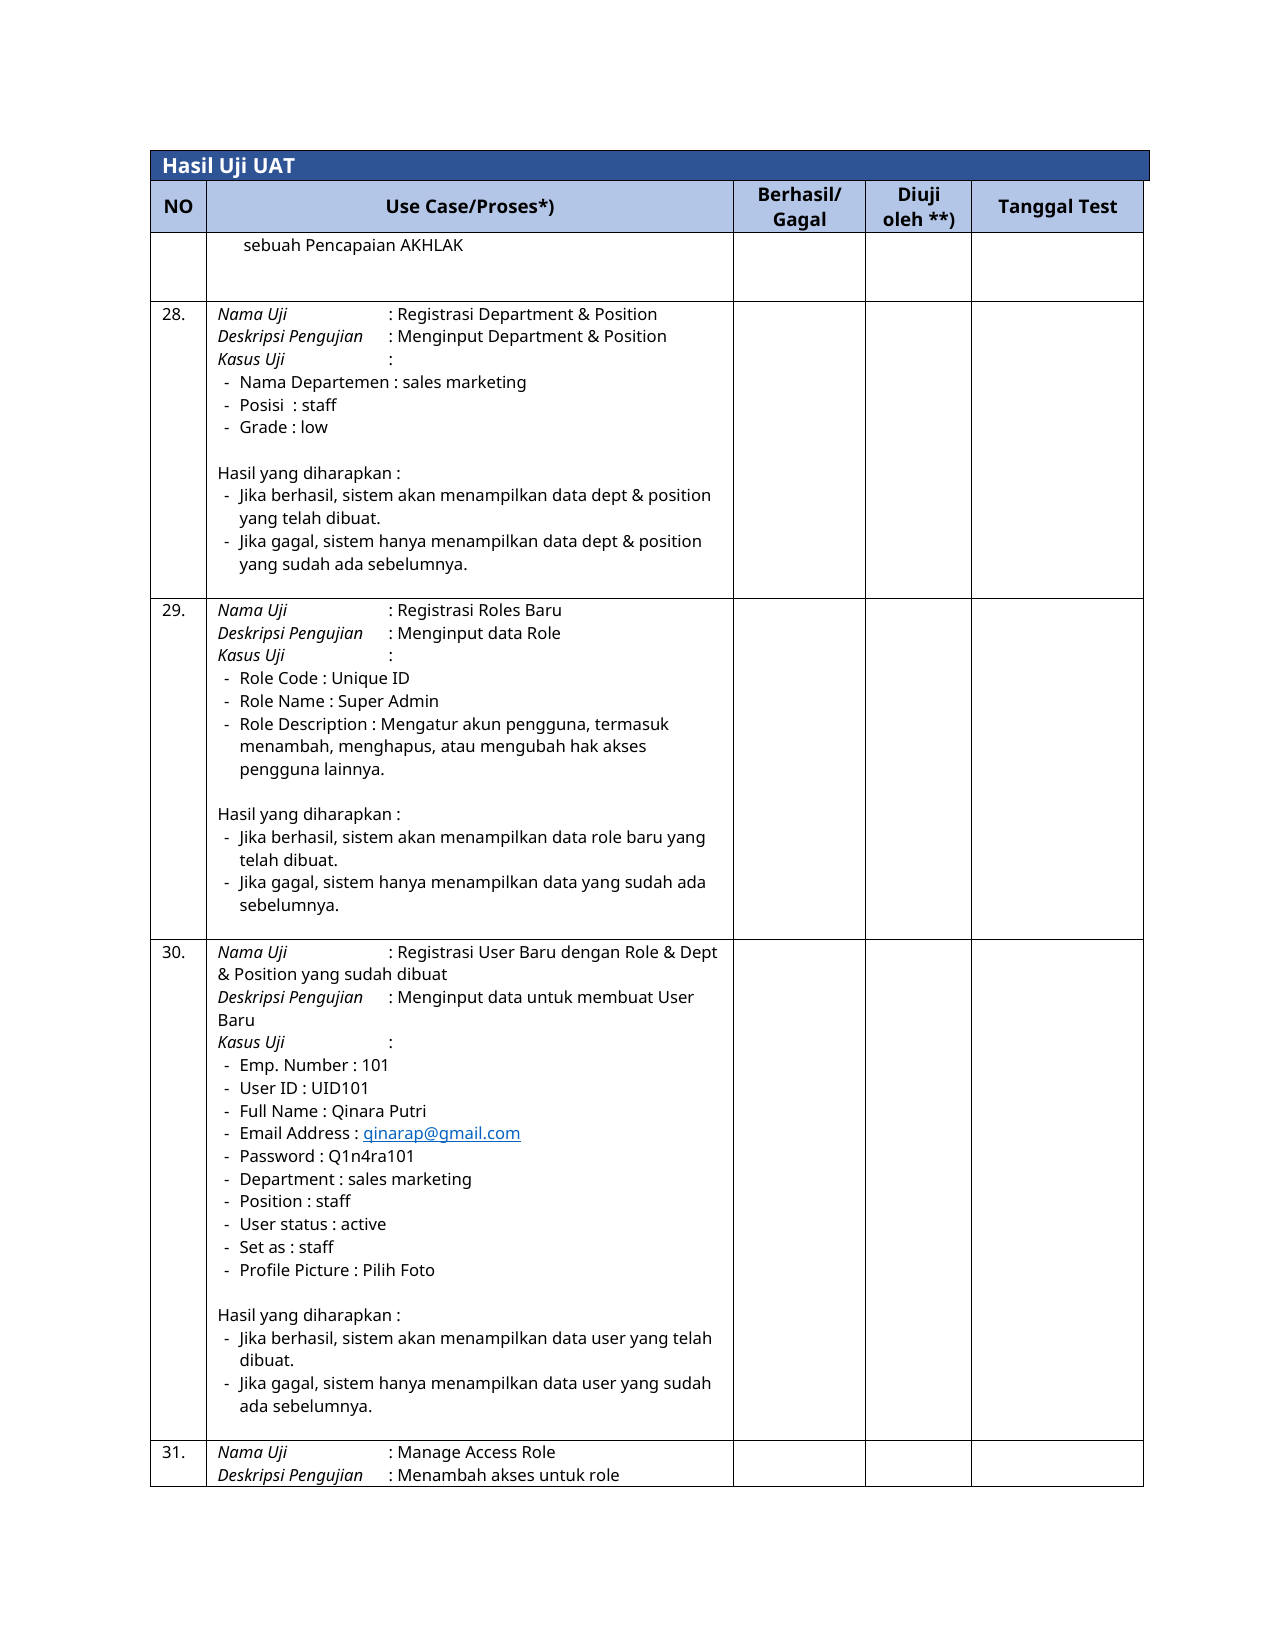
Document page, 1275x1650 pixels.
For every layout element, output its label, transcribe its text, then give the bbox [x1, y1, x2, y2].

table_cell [207, 1441, 733, 1486]
table_cell [866, 233, 971, 301]
table_cell [866, 1441, 971, 1486]
table_cell [972, 233, 1143, 301]
table_cell Nama Uji : Registrasi Department & Position Deskripsi Pengujian : Menginput Department & Position Kasus Uji : Nama Departemen : sales marketing Posisi : staff Grade : low Hasil yang diharapkan : Jika berhasil, sistem akan menampilkan data dept & position yang telah dibuat. Jika gagal, sistem hanya menampilkan data dept & position yang sudah ada sebelumnya. [207, 302, 733, 597]
table_cell Tanggal Test [972, 181, 1143, 232]
table_cell [866, 940, 971, 1440]
table_cell NO [151, 181, 206, 232]
table_header Hasil Uji UAT [151, 151, 1149, 180]
table_cell [734, 1441, 865, 1486]
table_cell Nama Uji : Registrasi User Baru dengan Role & Dept & Position yang sudah dibuat Deskripsi Pengujian : Menginput data untuk membuat User Baru Kasus Uji : Emp. Number : 101 User ID : UID101 Full Name : Qinara Putri Email Address : qinarap@gmail.com Password : Q1n4ra101 Department : sales marketing Position : staff User status : active Set as : staff Profile Picture : Pilih Foto Hasil yang diharapkan : Jika berhasil, sistem akan menampilkan data user yang telah dibuat. Jika gagal, sistem hanya menampilkan data user yang sudah ada sebelumnya. [207, 940, 733, 1440]
table_cell Nama Uji : Registrasi Roles Baru Deskripsi Pengujian : Menginput data Role Kasus Uji : Role Code : Unique ID Role Name : Super Admin Role Description : Mengatur akun pengguna, termasuk menambah, menghapus, atau mengubah hak akses pengguna lainnya. Hasil yang diharapkan : Jika berhasil, sistem akan menampilkan data role baru yang telah dibuat. Jika gagal, sistem hanya menampilkan data yang sudah ada sebelumnya. [207, 599, 733, 939]
table_cell [866, 302, 971, 597]
table_cell [151, 302, 206, 597]
table_cell Use Case/Proses*) [207, 181, 733, 232]
table_cell [151, 599, 206, 939]
table_cell [972, 1441, 1143, 1486]
table_cell [972, 302, 1143, 597]
table_cell [734, 599, 865, 939]
table_cell Diuji oleh **) [866, 181, 971, 232]
table_cell [151, 233, 206, 301]
table_cell [151, 940, 206, 1440]
table_cell [866, 599, 971, 939]
table_cell [151, 1441, 206, 1486]
table_cell [972, 599, 1143, 939]
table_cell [207, 233, 733, 301]
table_cell [734, 233, 865, 301]
table_cell [734, 302, 865, 597]
table_cell [734, 940, 865, 1440]
table_cell [972, 940, 1143, 1440]
table_cell Berhasil/ Gagal [734, 181, 865, 232]
